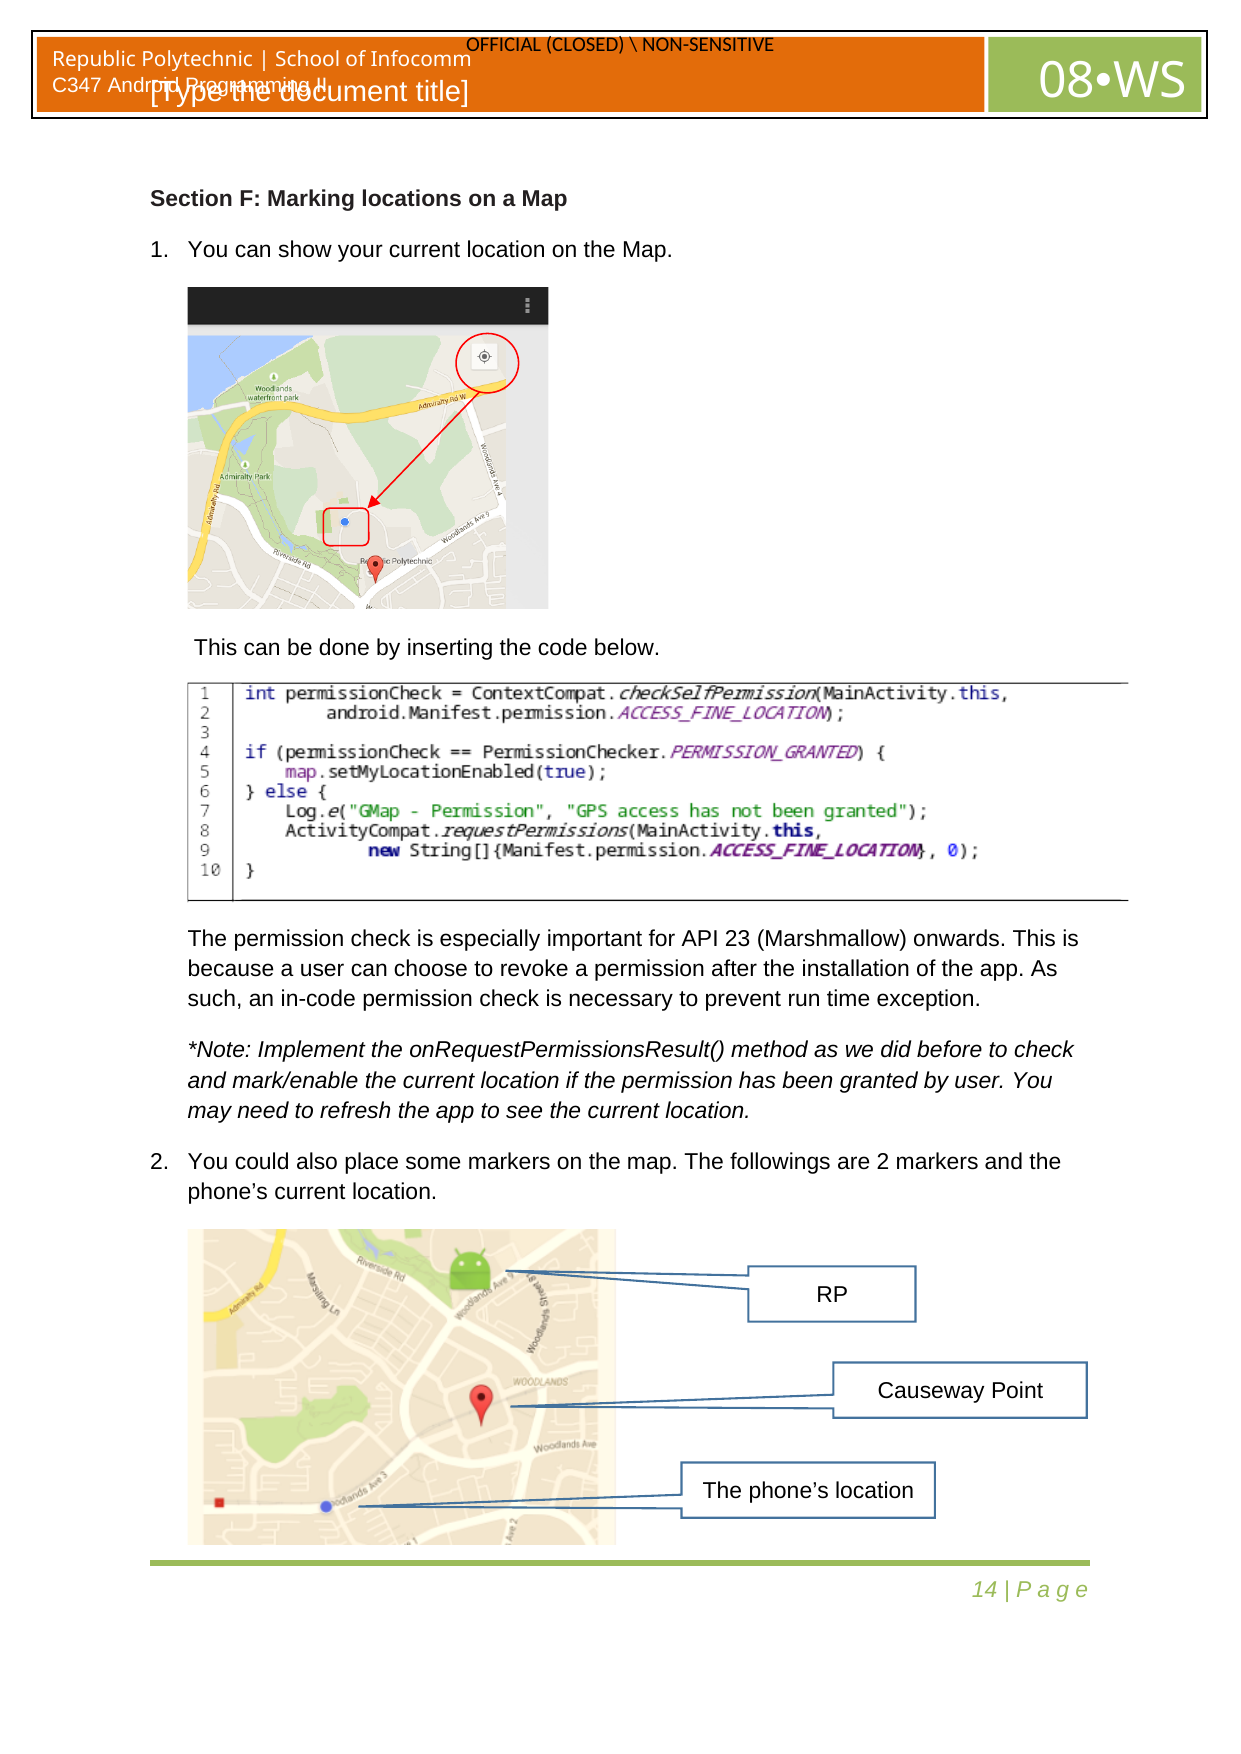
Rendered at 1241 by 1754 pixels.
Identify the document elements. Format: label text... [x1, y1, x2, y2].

list This can be done by inserting the code below. The permission check is especially important for API 23 (Marshmallow) onwards. This is because a user can choose to revoke a permission after the installation of the app. As such, an in-code permission check is necessary to prevent run time exception. [187, 634, 1090, 681]
subtitle Section F: Marking locations on a Map [150, 185, 1090, 211]
list *Note: Implement the onRequestPermissionsResult() method as we did before to check and mark/enable the current location if the permission has been granted by user. You may need to refresh the app to see the current location. [187, 1036, 1090, 1123]
list This can be done by inserting the code below. The permission check is especially important for API 23 (Marshmallow) onwards. This is because a user can choose to revoke a permission after the installation of the app. As such, an in-code permission check is necessary to prevent run time exception. [187, 902, 1090, 1012]
list You could also place some markers on the map. The followings are 2 markers and the phone’s current location. [150, 1148, 1090, 1204]
picture [187, 1229, 617, 1545]
picture [441, 1499, 617, 1507]
picture [187, 287, 549, 609]
list You can show your current location on the Map. [150, 236, 1090, 262]
picture [576, 1274, 617, 1278]
